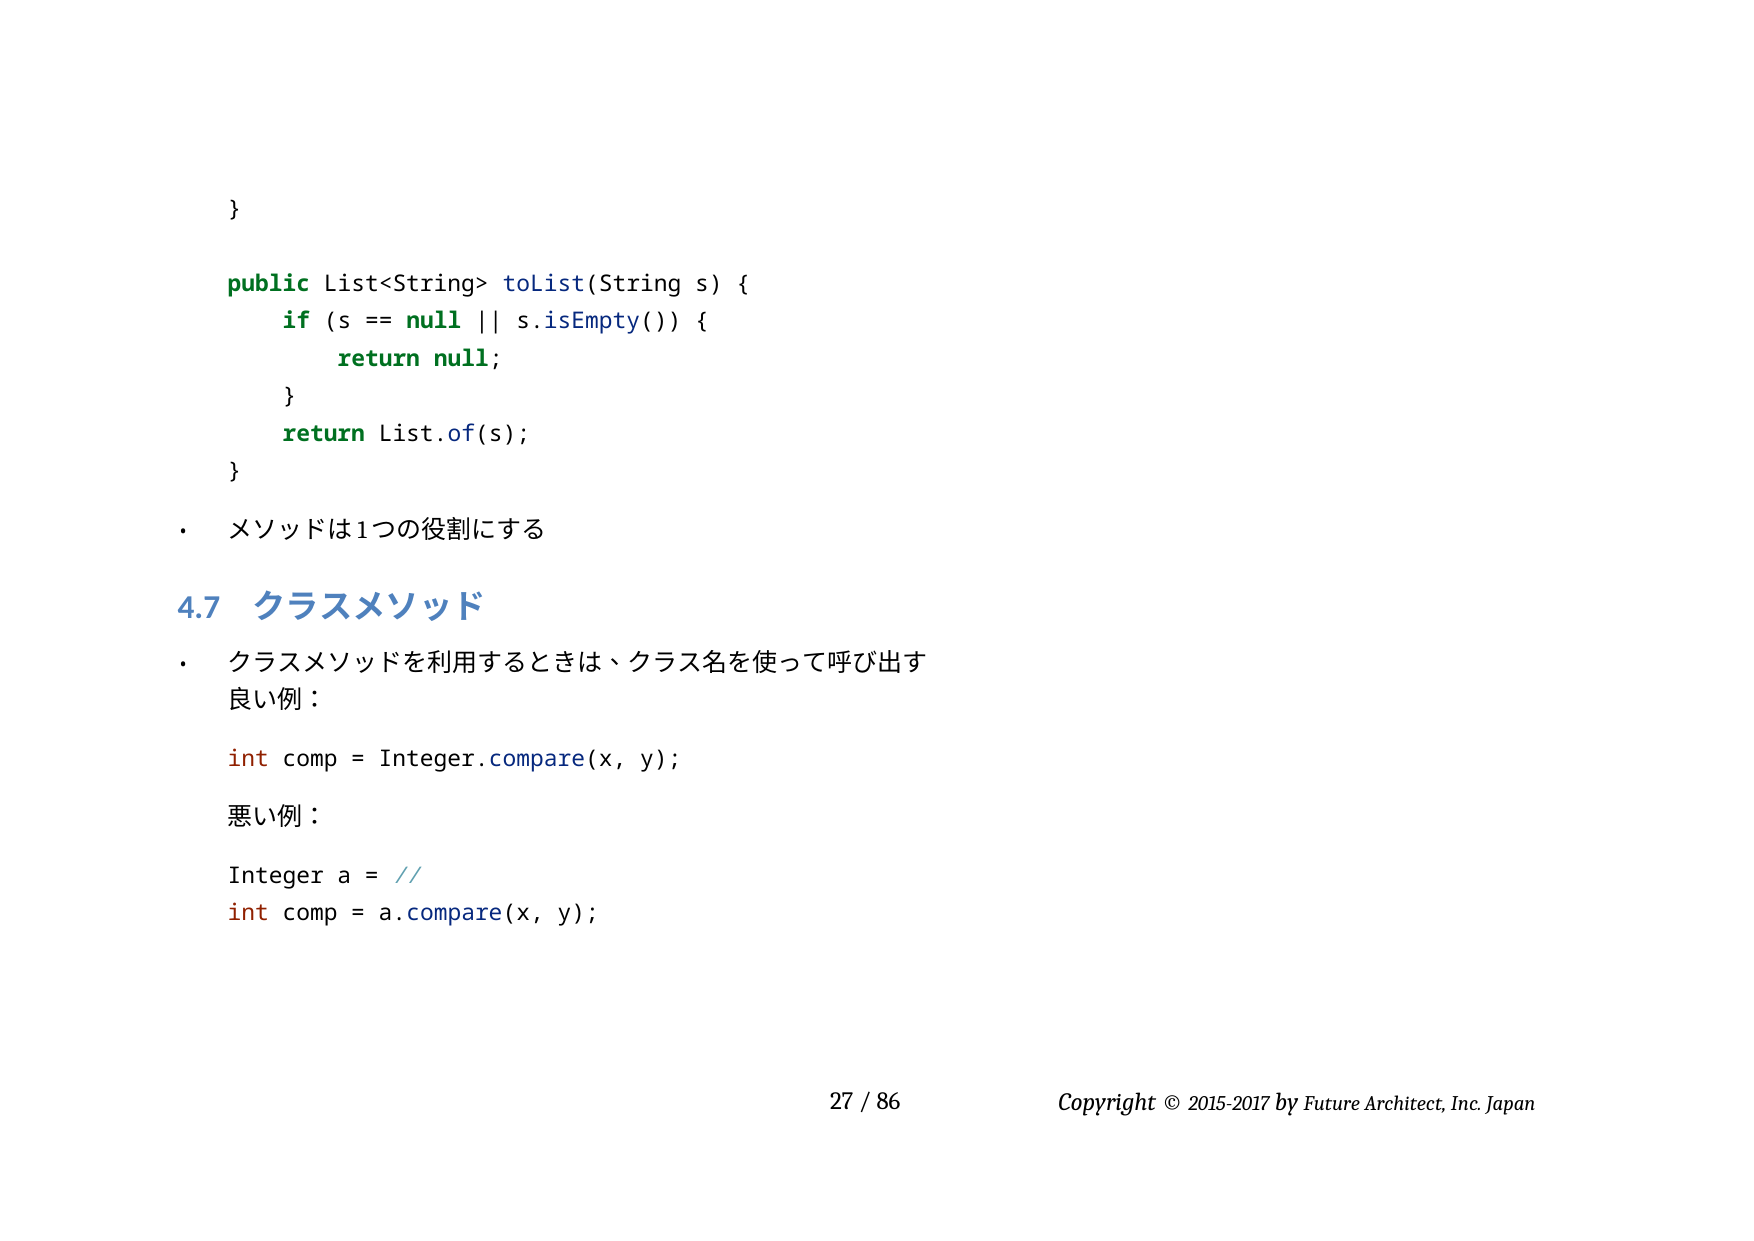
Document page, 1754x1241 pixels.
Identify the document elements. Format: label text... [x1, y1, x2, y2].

subtitle クラスメソッド [177, 568, 1547, 643]
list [177, 189, 1547, 489]
list int comp = Integer.compare(x, y); [177, 739, 1547, 776]
list メソッドは1つの役割にする [177, 510, 1547, 547]
list 悪い例： [177, 797, 1547, 835]
list Integer a = // int comp = a.compare(x, y); [177, 856, 1547, 931]
list クラスメソッドを利用するときは、クラス名を使って呼び出す 良い例： [177, 643, 1547, 718]
